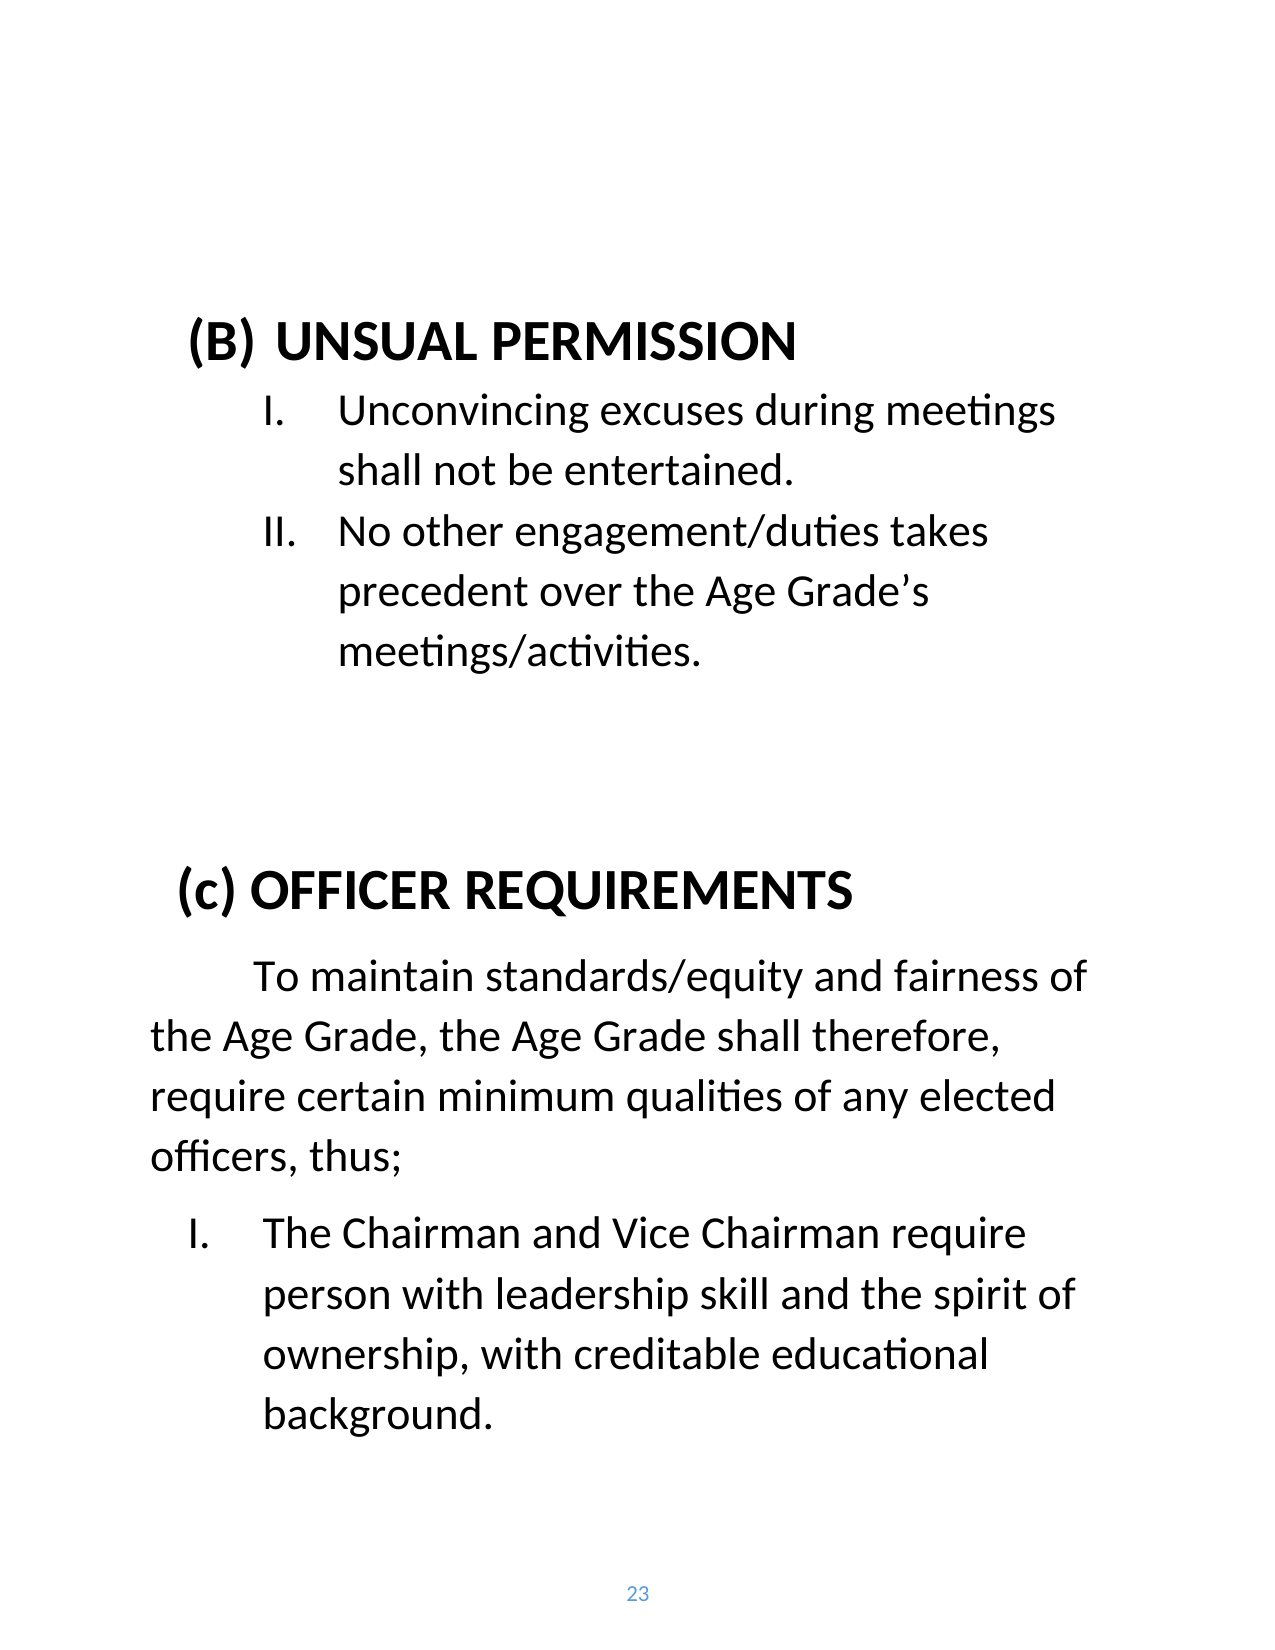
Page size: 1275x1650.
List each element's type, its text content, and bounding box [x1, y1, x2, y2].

list The Chairman and Vice Chairman require person with leadership skill and the spirit of ownership, with creditable educational background. [187, 1204, 1125, 1441]
list UNSUAL PERMISSION [187, 304, 1125, 375]
text (c) OFFICER REQUIREMENTS [150, 853, 1125, 924]
list Unconvincing excuses during meetings shall not be entertained. [262, 381, 1125, 497]
text To maintain standards/equity and fairness of the Age Grade, the Age Grade shall therefore, require certain minimum qualities of any elected officers, thus; [150, 946, 1125, 1183]
list No other engagement/duties takes precedent over the Age Grade’s meetings/activities. [262, 501, 1125, 678]
